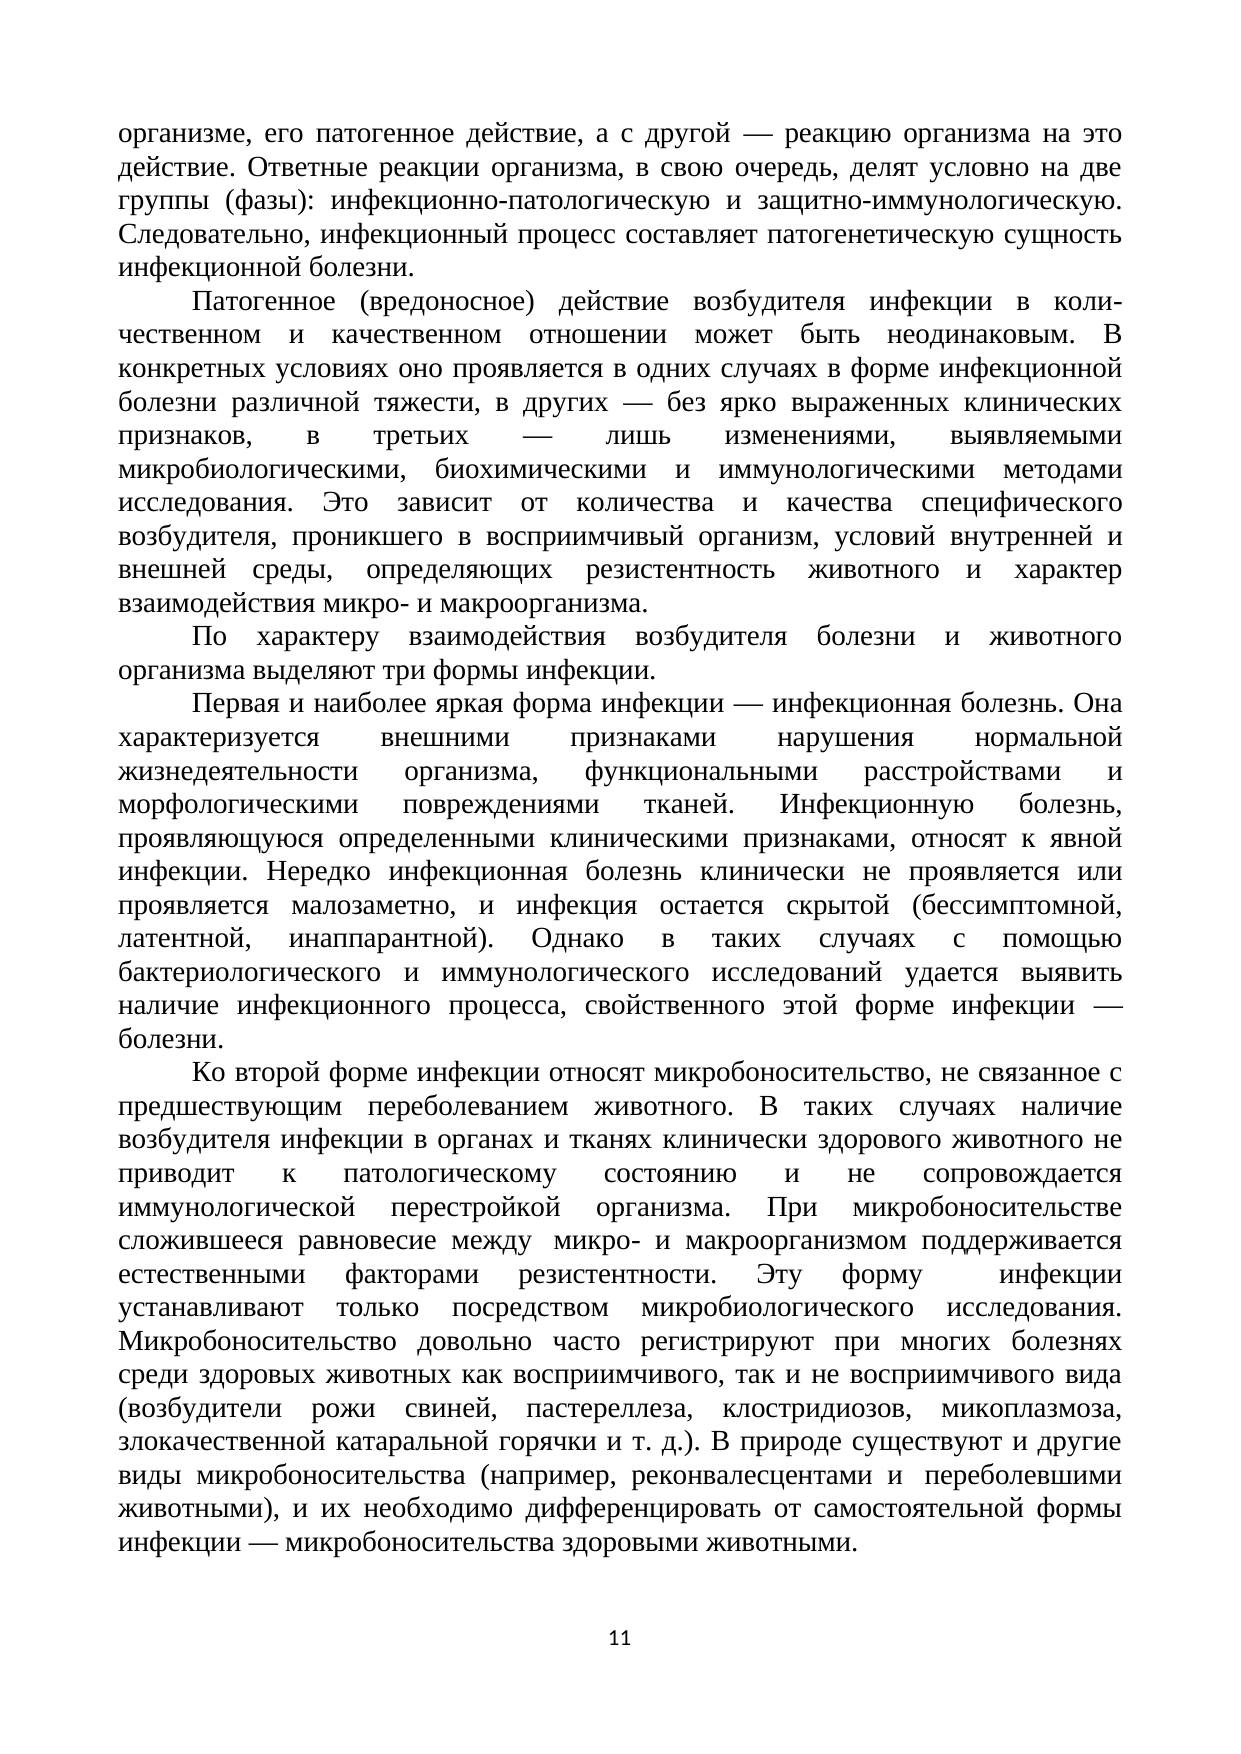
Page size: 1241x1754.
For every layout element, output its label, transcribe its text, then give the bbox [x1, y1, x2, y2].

text Ко второй форме инфекции относят микробоносительство, не связанное с предшествующим переболеванием животного. В таких случаях наличие возбудителя инфекции в органах и тканях клинически здорового животного не приводит к патологическому состоянию и не сопровождается иммунологической перестройкой организма. При микробоносительстве сложившееся равновесие между микро- и макроорганизмом поддерживается естественными факторами резистентности. Эту форму инфекции устанавливают только посредством микробиологического исследования. Микробоносительство довольно часто регистрируют при многих болезнях среди здоровых животных как восприимчивого, так и не восприимчивого вида (возбудители рожи свиней, пастереллеза, клостридиозов, микоплазмоза, злокачественной катаральной горячки и т. д.). В природе существуют и другие виды микробоносительства (например, реконвалесцентами и переболевшими животными), и их необходимо дифференцировать от самостоятельной формы инфекции — микробоносительства здоровыми животными. [118, 1054, 1122, 1558]
text организме, его патогенное действие, а с другой — реакцию организма на это действие. Ответные реакции организма, в свою очередь, делят условно на две группы (фазы): инфекционно-патологическую и защитно-иммунологическую. Следовательно, инфекционный процесс составляет патогенетическую сущность инфекционной болезни. [118, 115, 1122, 283]
text Патогенное (вредоносное) действие возбудителя инфекции в коли- чественном и качественном отношении может быть неодинаковым. В конкретных условиях оно проявляется в одних случаях в форме инфекционной болезни различной тяжести, в других — без ярко выраженных клинических признаков, в третьих — лишь изменениями, выявляемыми микробиологическими, биохимическими и иммунологическими методами исследования. Это зависит от количества и качества специфического возбудителя, проникшего в восприимчивый организм, условий внутренней и внешней среды, определяющих резистентность животного и характер взаимодействия микро- и макроорганизма. [118, 283, 1123, 618]
text Первая и наиболее яркая форма инфекции — инфекционная болезнь. Она характеризуется внешними признаками нарушения нормальной жизнедеятельности организма, функциональными расстройствами и морфологическими повреждениями тканей. Инфекционную болезнь, проявляющуюся определенными клиническими признаками, относят к явной инфекции. Нередко инфекционная болезнь клинически не проявляется или проявляется малозаметно, и инфекция остается скрытой (бессимптомной, латентной, инаппарантной). Однако в таких случаях с помощью бактериологического и иммунологического исследований удается выявить наличие инфекционного процесса, свойственного этой форме инфекции — болезни. [118, 686, 1123, 1054]
text По характеру взаимодействия возбудителя болезни и животного организма выделяют три формы инфекции. [118, 618, 1122, 686]
